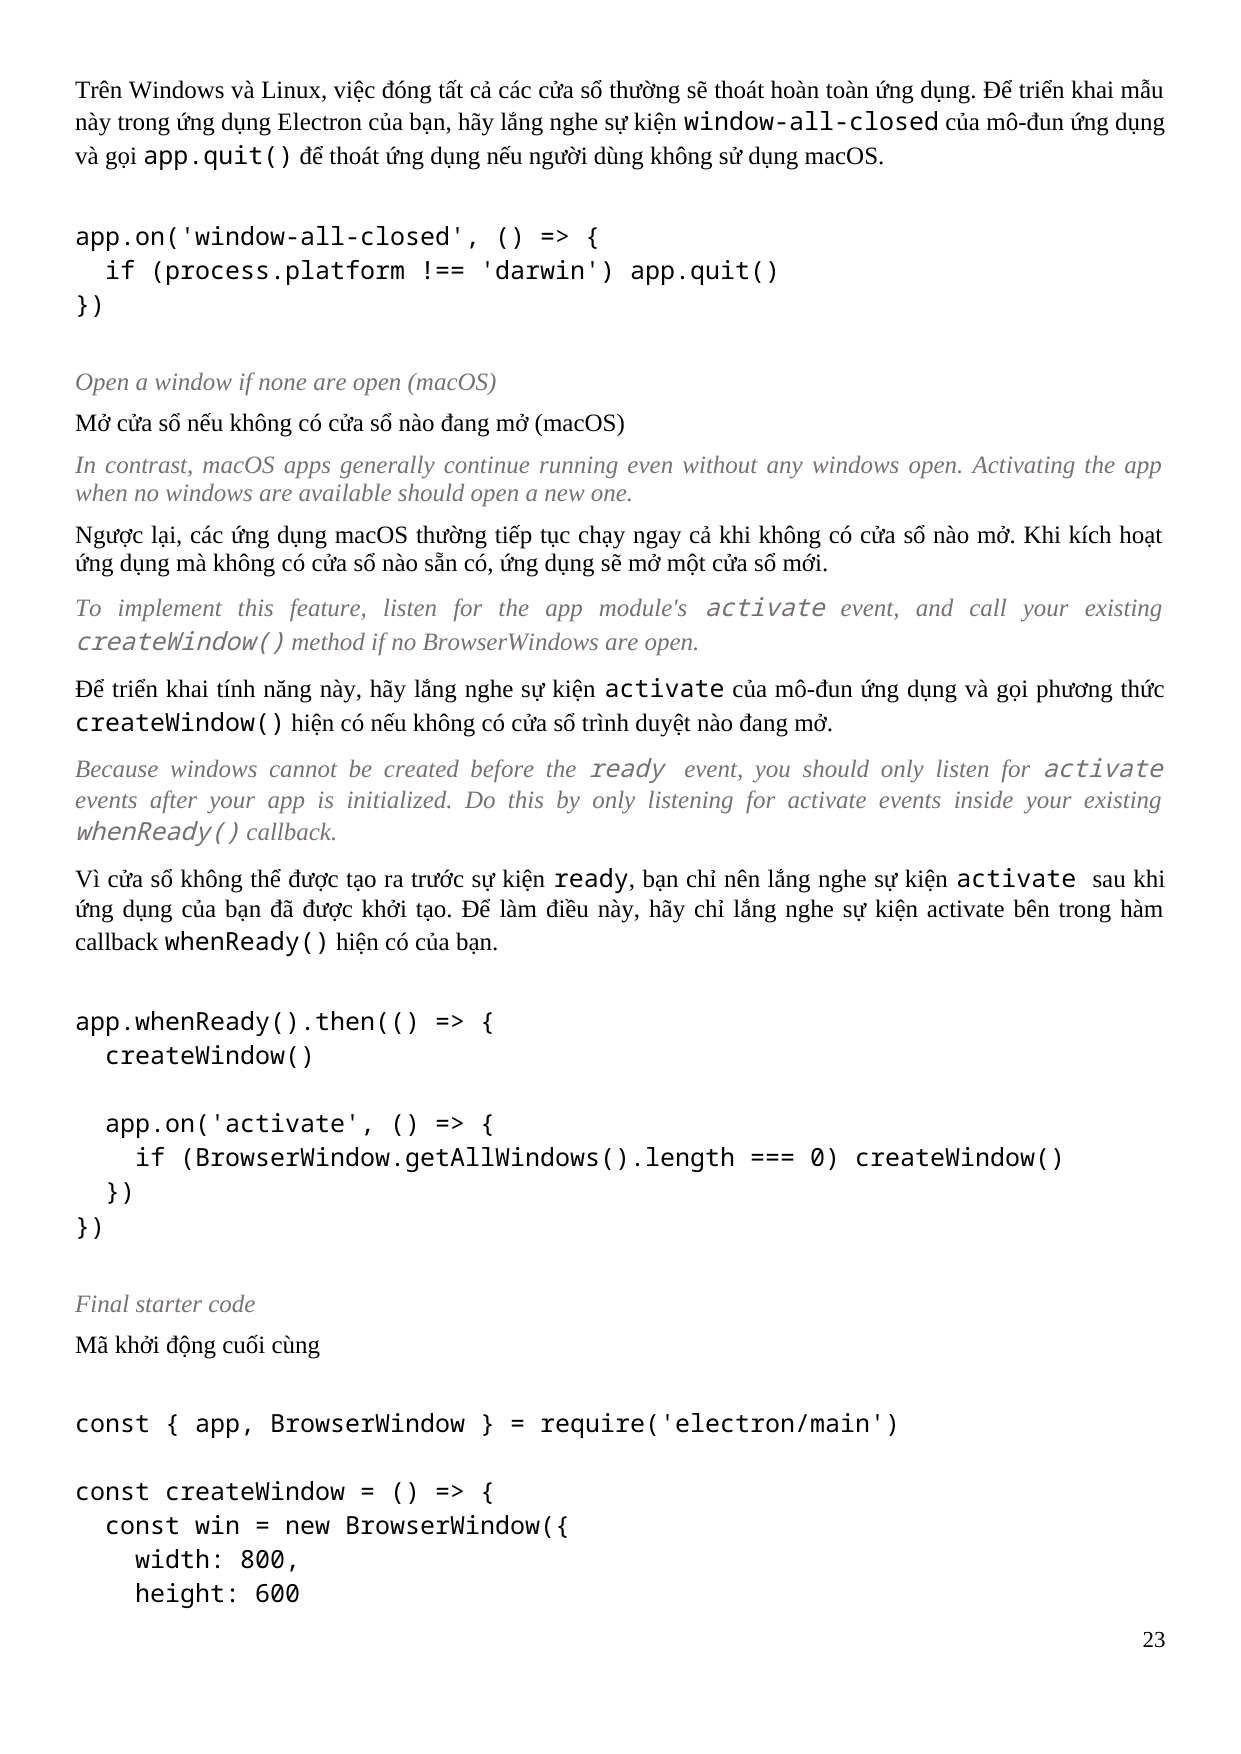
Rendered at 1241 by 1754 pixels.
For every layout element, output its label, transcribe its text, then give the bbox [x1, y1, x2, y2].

text height: 600 [75, 1576, 1165, 1610]
text }) [75, 1174, 1165, 1208]
text Open a window if none are open (macOS) [75, 367, 1165, 396]
text }) [75, 1208, 1165, 1242]
text app.whenReady().then(() => { [75, 1004, 1165, 1038]
text const { app, BrowserWindow } = require('electron/main') [75, 1405, 1165, 1439]
text app.on('window-all-closed', () => { [75, 218, 1165, 252]
text width: 800, [75, 1542, 1165, 1576]
text }) [75, 287, 1165, 321]
text const createWindow = () => { [75, 1473, 1165, 1507]
text Vì cửa sổ không thể được tạo ra trước sự kiện ready, bạn chỉ nên lắng nghe sự kiện activate sau khi ứng dụng của bạn đã được khởi tạo. Để làm điều này, hãy chỉ lắng nghe sự kiện activate bên trong hàm callback whenReady() hiện có của bạn. [75, 860, 1165, 957]
text Ngược lại, các ứng dụng macOS thường tiếp tục chạy ngay cả khi không có cửa sổ nào mở. Khi kích hoạt ứng dụng mà không có cửa sổ nào sẵn có, ứng dụng sẽ mở một cửa sổ mới. [75, 520, 1165, 577]
text app.on('activate', () => { [75, 1106, 1165, 1140]
text Final starter code [75, 1289, 1165, 1317]
text Mở cửa sổ nếu không có cửa sổ nào đang mở (macOS) [75, 408, 1165, 437]
text if (process.platform !== 'darwin') app.quit() [75, 252, 1165, 287]
text if (BrowserWindow.getAllWindows().length === 0) createWindow() [75, 1140, 1165, 1174]
text Because windows cannot be created before the ready event, you should only listen for activate events after your app is initialized. Do this by only listening for activate events inside your existing whenReady() callback. [75, 751, 1165, 848]
text To implement this feature, listen for the app module's activate event, and call your existing createWindow() method if no BrowserWindows are open. [75, 590, 1165, 658]
text createWindow() [75, 1038, 1165, 1072]
text Để triển khai tính năng này, hãy lắng nghe sự kiện activate của mô-đun ứng dụng và gọi phương thức createWindow() hiện có nếu không có cửa sổ trình duyệt nào đang mở. [75, 670, 1165, 738]
text In contrast, macOS apps generally continue running even without any windows open. Activating the app when no windows are available should open a new one. [75, 450, 1165, 507]
text const win = new BrowserWindow({ [75, 1507, 1165, 1542]
text Trên Windows và Linux, việc đóng tất cả các cửa sổ thường sẽ thoát hoàn toàn ứng dụng. Để triển khai mẫu này trong ứng dụng Electron của bạn, hãy lắng nghe sự kiện window-all-closed của mô-đun ứng dụng và gọi app.quit() để thoát ứng dụng nếu người dùng không sử dụng macOS. [75, 75, 1165, 172]
text Mã khởi động cuối cùng [75, 1330, 1165, 1359]
